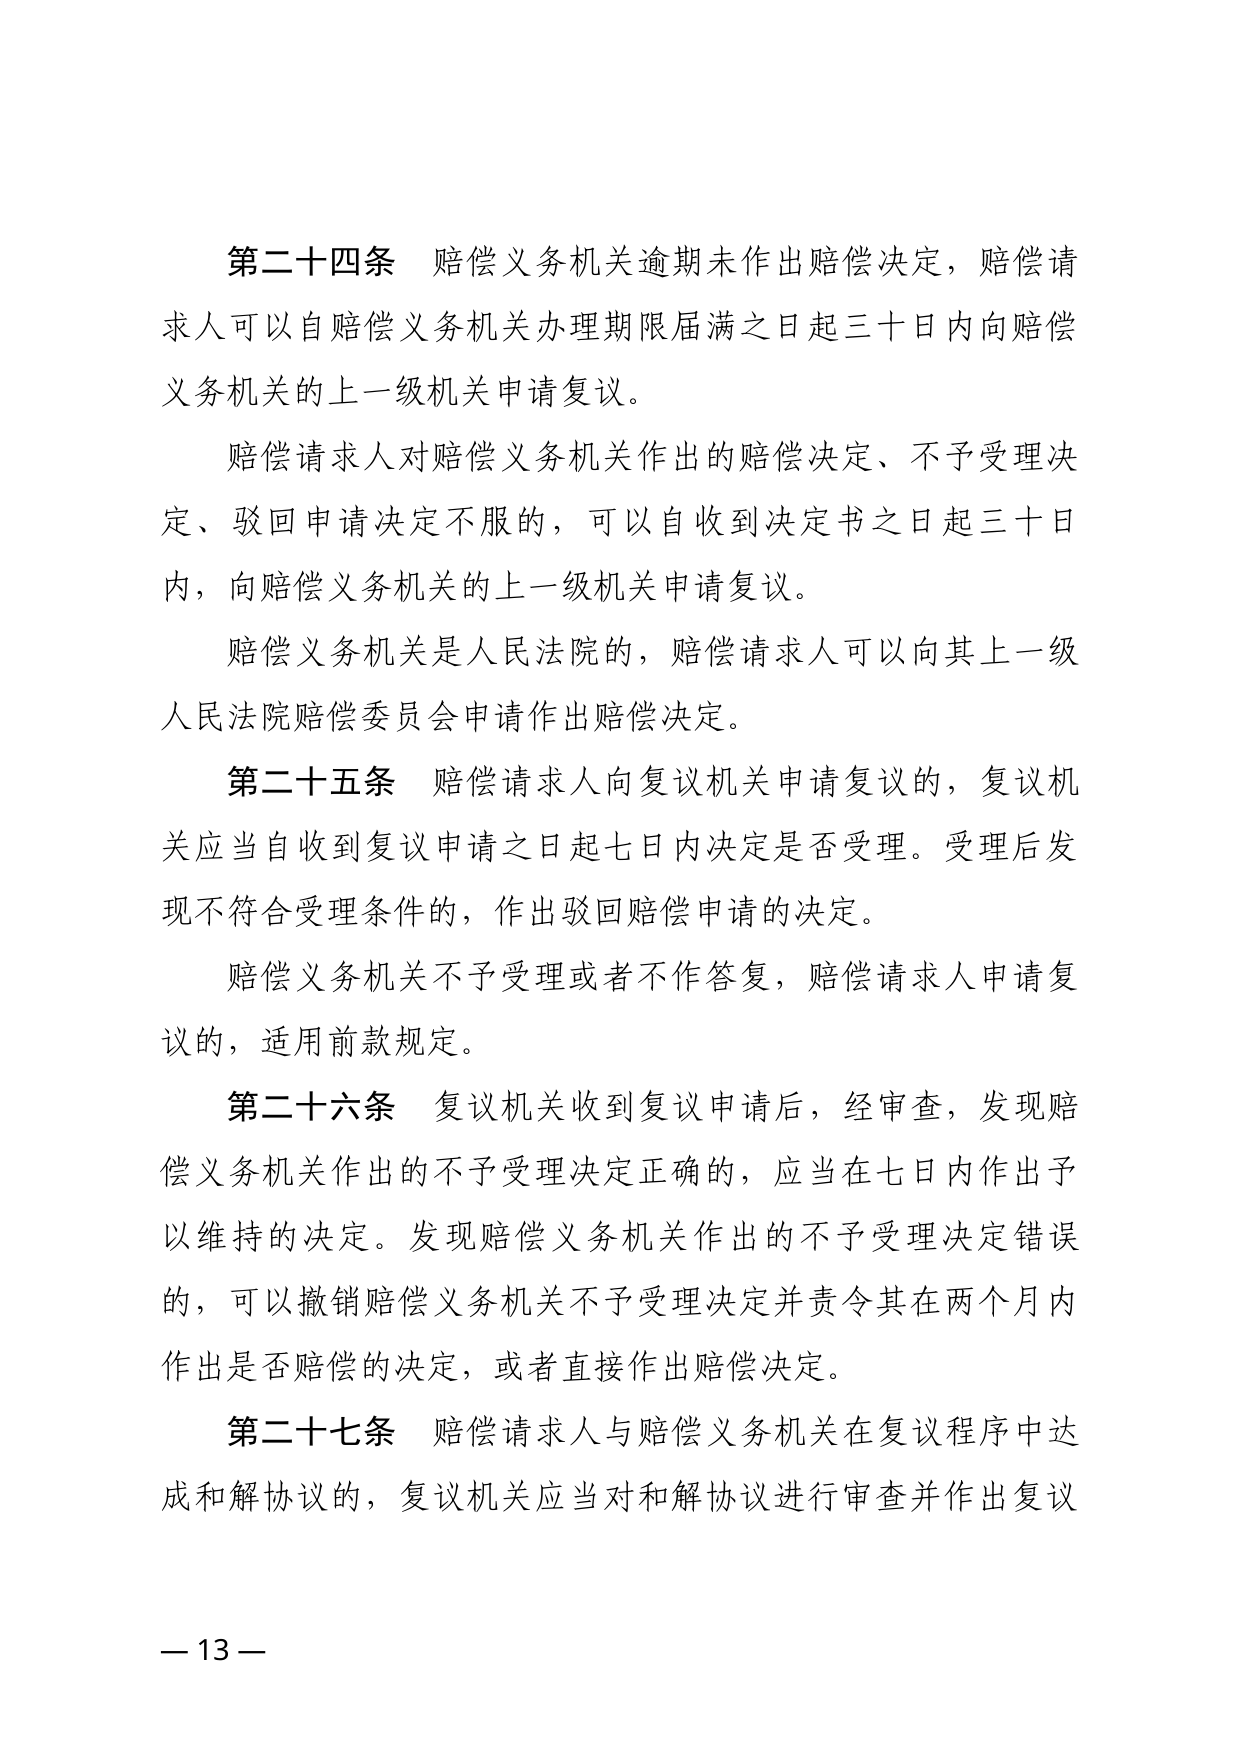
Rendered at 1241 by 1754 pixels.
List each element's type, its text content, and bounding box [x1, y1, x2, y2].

text 第二十四条 赔偿义务机关逾期未作出赔偿决定，赔偿请求人可以自赔偿义务机关办理期限届满之日起三十日内向赔偿义务机关的上一级机关申请复议。 [159, 227, 1081, 422]
text 赔偿义务机关是人民法院的，赔偿请求人可以向其上一级人民法院赔偿委员会申请作出赔偿决定。 [159, 617, 1081, 747]
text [159, 1397, 1081, 1527]
text 第二十五条 赔偿请求人向复议机关申请复议的，复议机关应当自收到复议申请之日起七日内决定是否受理。受理后发现不符合受理条件的，作出驳回赔偿申请的决定。 [159, 747, 1081, 942]
text 赔偿请求人对赔偿义务机关作出的赔偿决定、不予受理决定、驳回申请决定不服的，可以自收到决定书之日起三十日内，向赔偿义务机关的上一级机关申请复议。 [159, 422, 1081, 617]
text 赔偿义务机关不予受理或者不作答复，赔偿请求人申请复议的，适用前款规定。 [159, 942, 1081, 1072]
text 第二十六条 复议机关收到复议申请后，经审查，发现赔偿义务机关作出的不予受理决定正确的，应当在七日内作出予以维持的决定。发现赔偿义务机关作出的不予受理决定错误的，可以撤销赔偿义务机关不予受理决定并责令其在两个月内作出是否赔偿的决定，或者直接作出赔偿决定。 [159, 1072, 1081, 1397]
